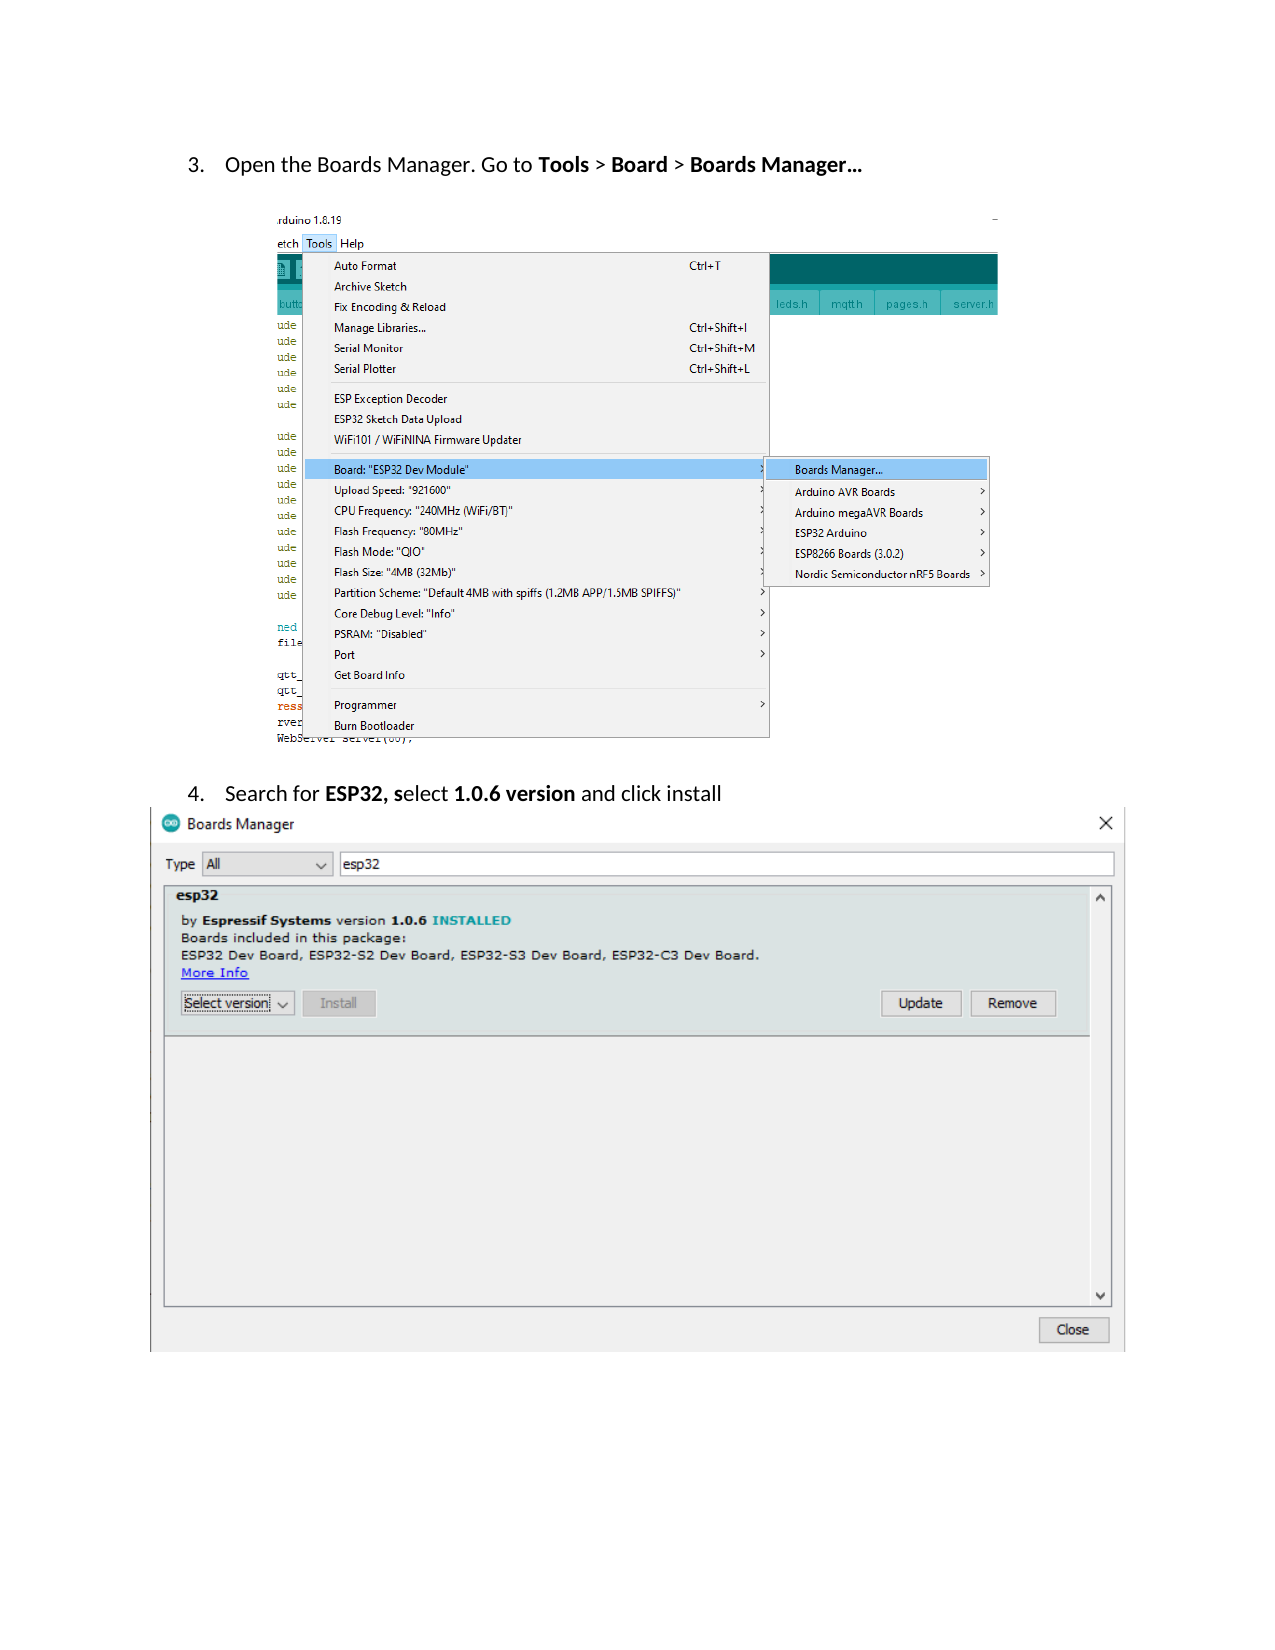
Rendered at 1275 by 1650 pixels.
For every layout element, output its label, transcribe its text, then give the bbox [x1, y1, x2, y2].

picture [150, 807, 1125, 1352]
list Search for ESP32, select 1.0.6 version and click install [187, 779, 1125, 807]
list Open the Boards Manager. Go to Tools > Board > Boards Manager… [187, 150, 1125, 178]
picture [277, 206, 998, 752]
